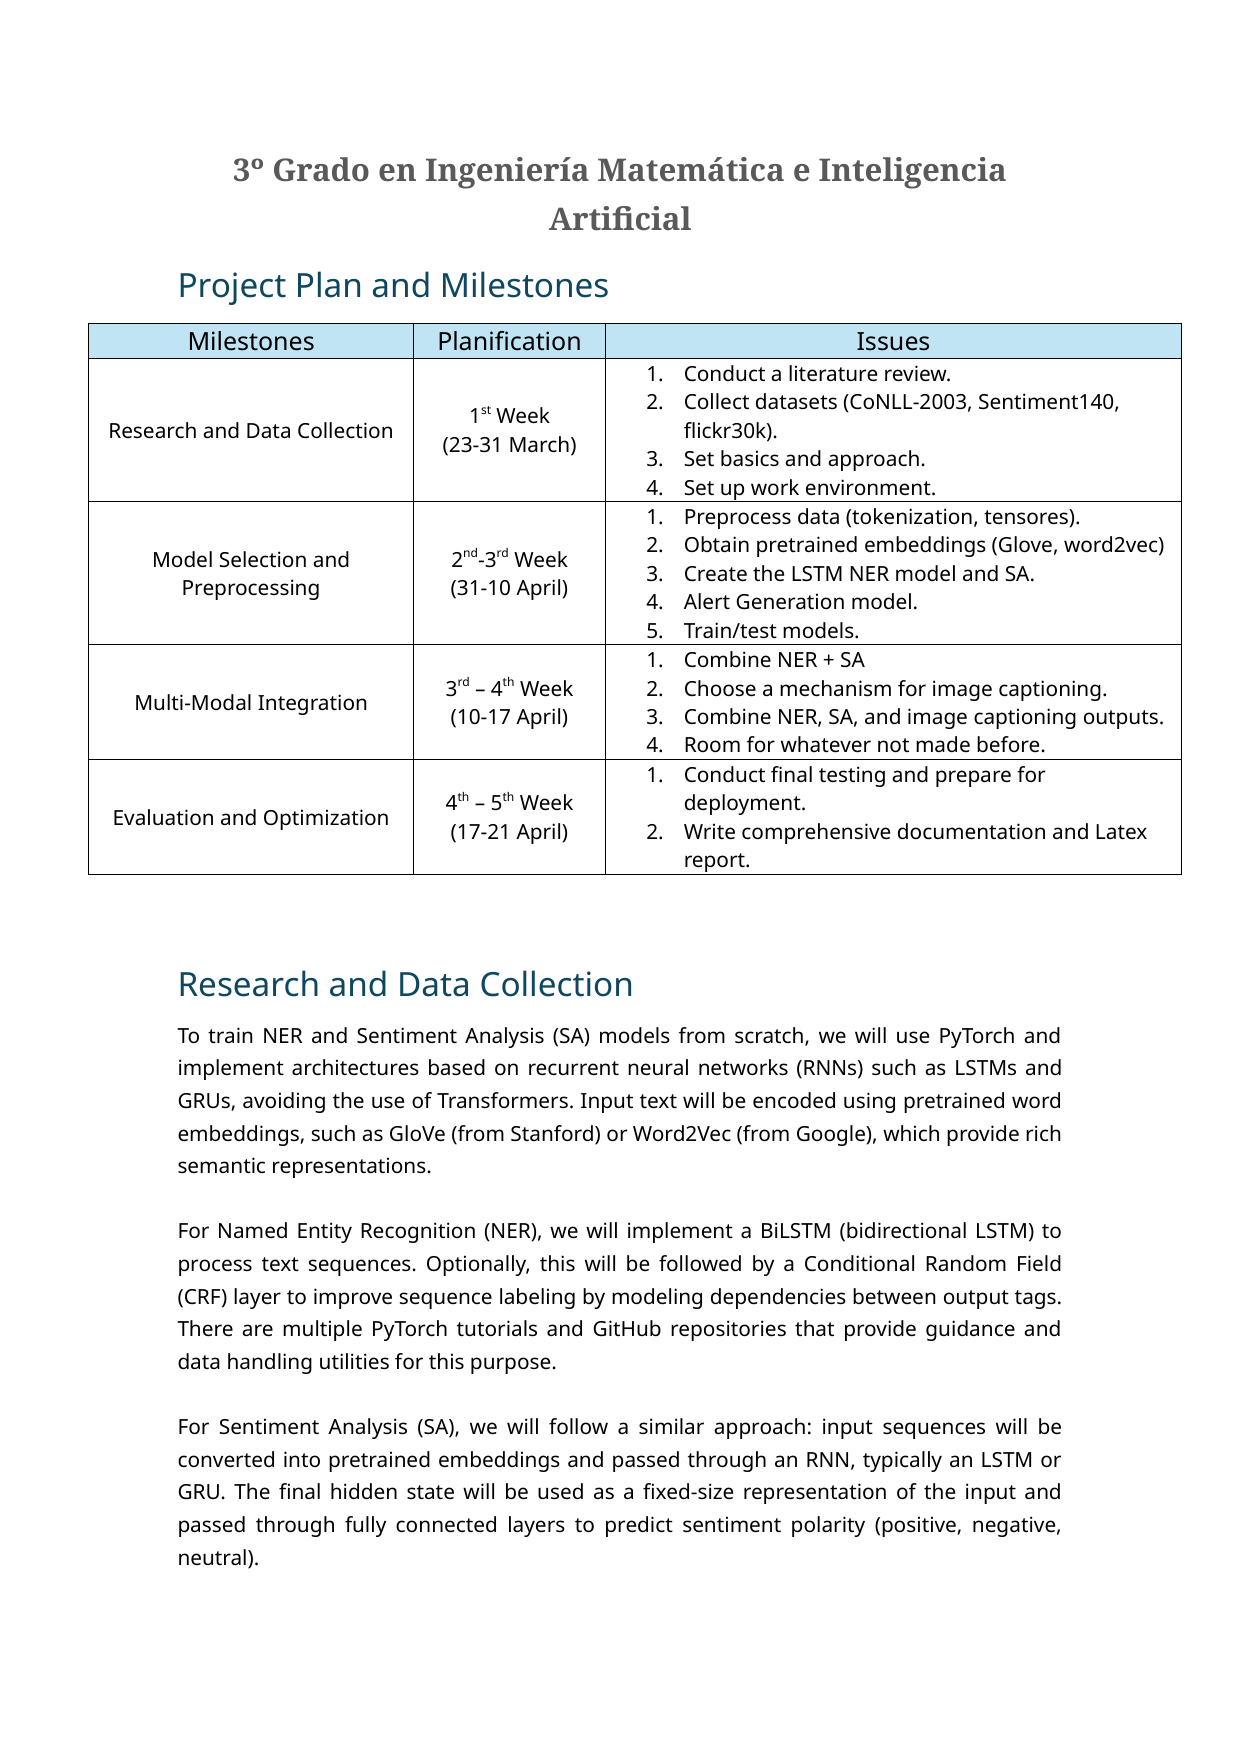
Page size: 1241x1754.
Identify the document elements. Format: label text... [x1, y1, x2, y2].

table_cell Research and Data Collection [89, 359, 413, 501]
table_cell 1st Week (23-31 March) [414, 359, 605, 501]
table_cell Multi-Modal Integration [89, 645, 413, 759]
table_cell 3rd – 4th Week (10-17 April) [414, 645, 605, 759]
table_header Issues [606, 324, 1181, 358]
list For Named Entity Recognition (NER), we will implement a BiLSTM (bidirectional LSTM) to process text sequences. Optionally, this will be followed by a Conditional Random Field (CRF) layer to improve sequence labeling by modeling dependencies between output tags. There are multiple PyTorch tutorials and GitHub repositories that provide guidance and data handling utilities for this purpose. [177, 1217, 1063, 1375]
table_cell Evaluation and Optimization [89, 760, 413, 874]
table_cell Preprocess data (tokenization, tensores). Obtain pretrained embeddings (Glove, word2vec) Create the LSTM NER model and SA. Alert Generation model. Train/test models. [606, 502, 1181, 644]
table_cell 2nd-3rd Week (31-10 April) [414, 502, 605, 644]
table_cell Combine NER + SA Choose a mechanism for image captioning. Combine NER, SA, and image captioning outputs. Room for whatever not made before. [606, 645, 1181, 759]
table_header Milestones [89, 324, 413, 358]
table_cell 4th – 5th Week (17-21 April) [414, 760, 605, 874]
text 3º Grado en Ingeniería Matemática e Inteligencia Artificial [177, 148, 1063, 239]
table_cell Conduct final testing and prepare for deployment. Write comprehensive documentation and Latex report. [606, 760, 1181, 874]
table_cell Conduct a literature review. Collect datasets (CoNLL-2003, Sentiment140, flickr30k). Set basics and approach. Set up work environment. [606, 359, 1181, 501]
list For Sentiment Analysis (SA), we will follow a similar approach: input sequences will be converted into pretrained embeddings and passed through an RNN, typically an LSTM or GRU. The final hidden state will be used as a fixed-size representation of the input and passed through fully connected layers to predict sentiment polarity (positive, negative, neutral). [177, 1412, 1063, 1571]
subtitle Project Plan and Milestones [177, 262, 1063, 308]
subtitle Research and Data Collection [177, 960, 1063, 1006]
table_cell Model Selection and Preprocessing [89, 502, 413, 644]
table_header Planification [414, 324, 605, 358]
list To train NER and Sentiment Analysis (SA) models from scratch, we will use PyTorch and implement architectures based on recurrent neural networks (RNNs) such as LSTMs and GRUs, avoiding the use of Transformers. Input text will be encoded using pretrained word embeddings, such as GloVe (from Stanford) or Word2Vec (from Google), which provide rich semantic representations. [177, 1021, 1063, 1180]
